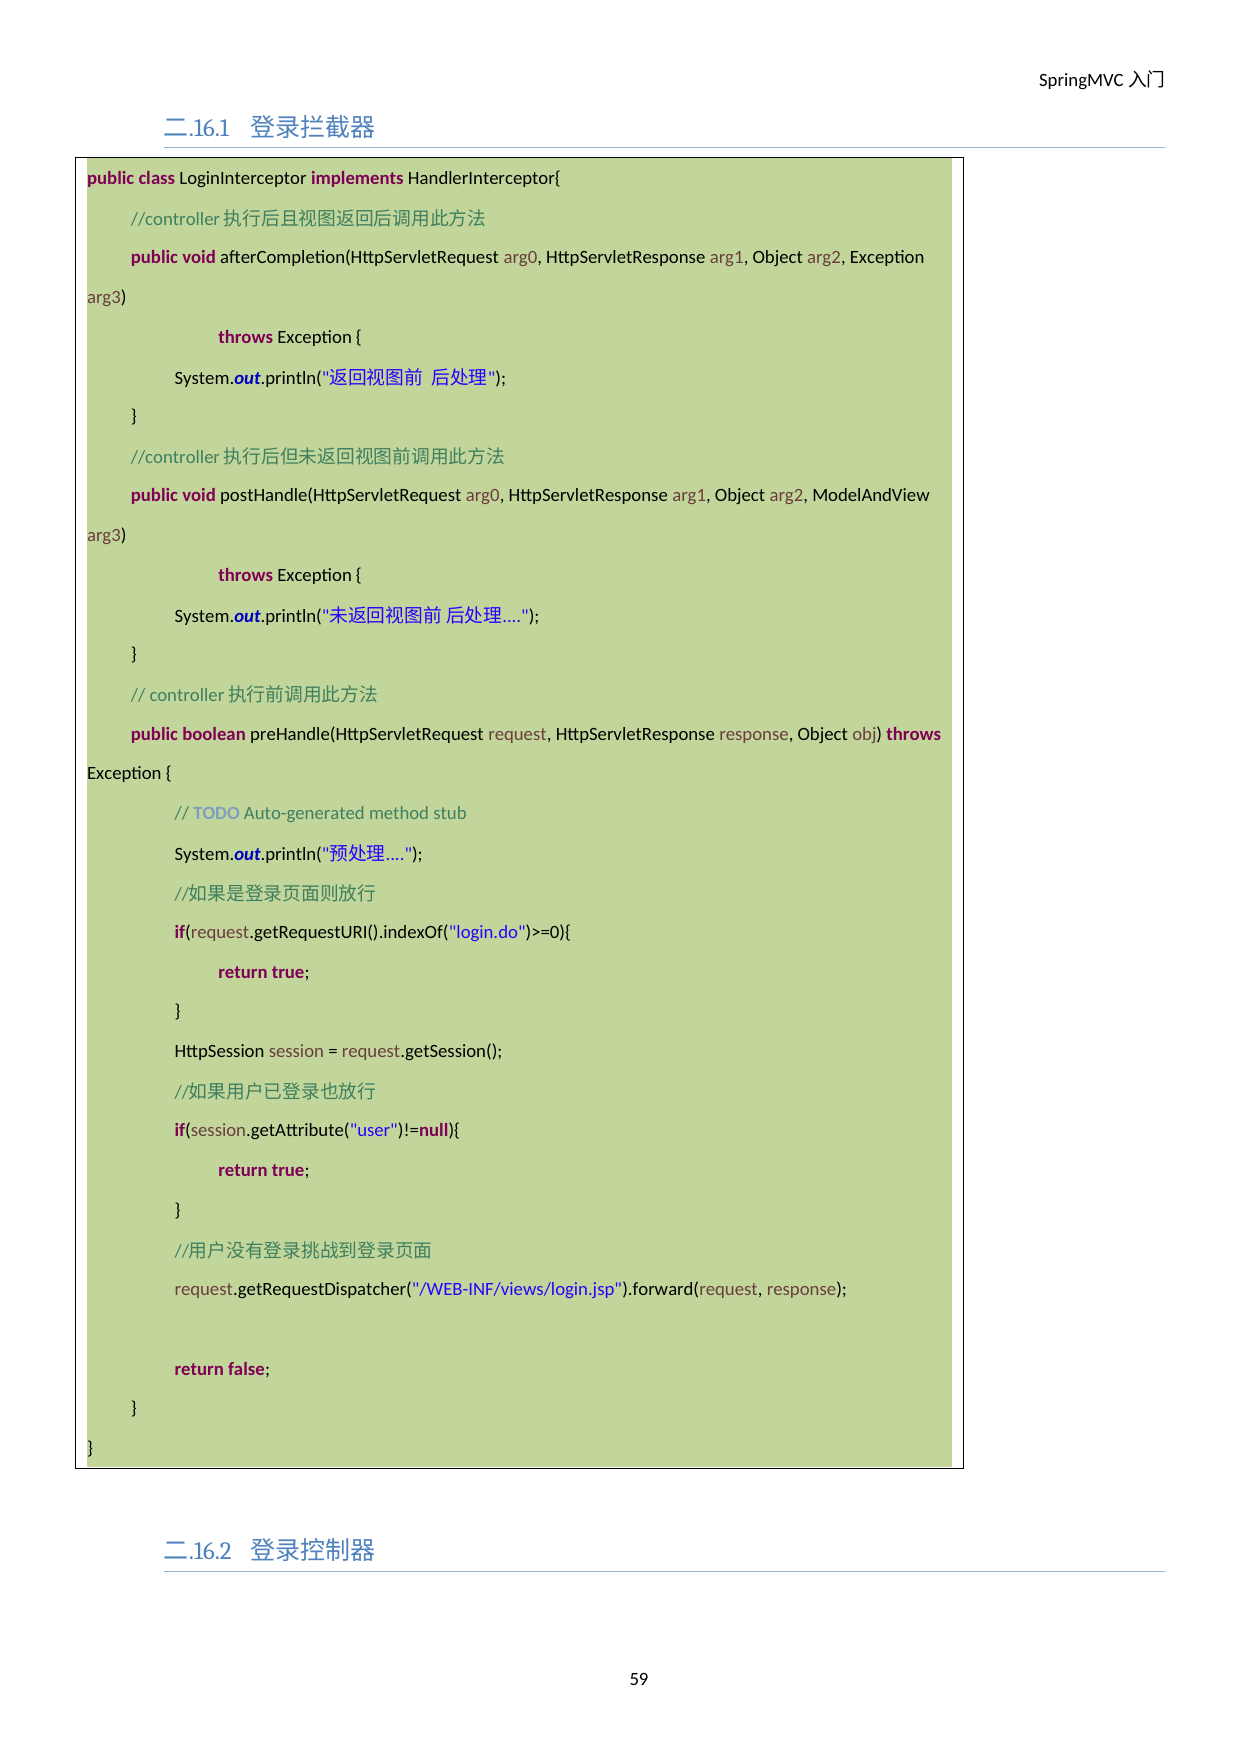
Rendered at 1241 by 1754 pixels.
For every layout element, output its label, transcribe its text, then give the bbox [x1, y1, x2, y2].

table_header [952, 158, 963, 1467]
subtitle 登录控制器 [164, 1529, 1165, 1571]
subtitle 登录拦截器 [164, 106, 1165, 147]
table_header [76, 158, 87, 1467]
